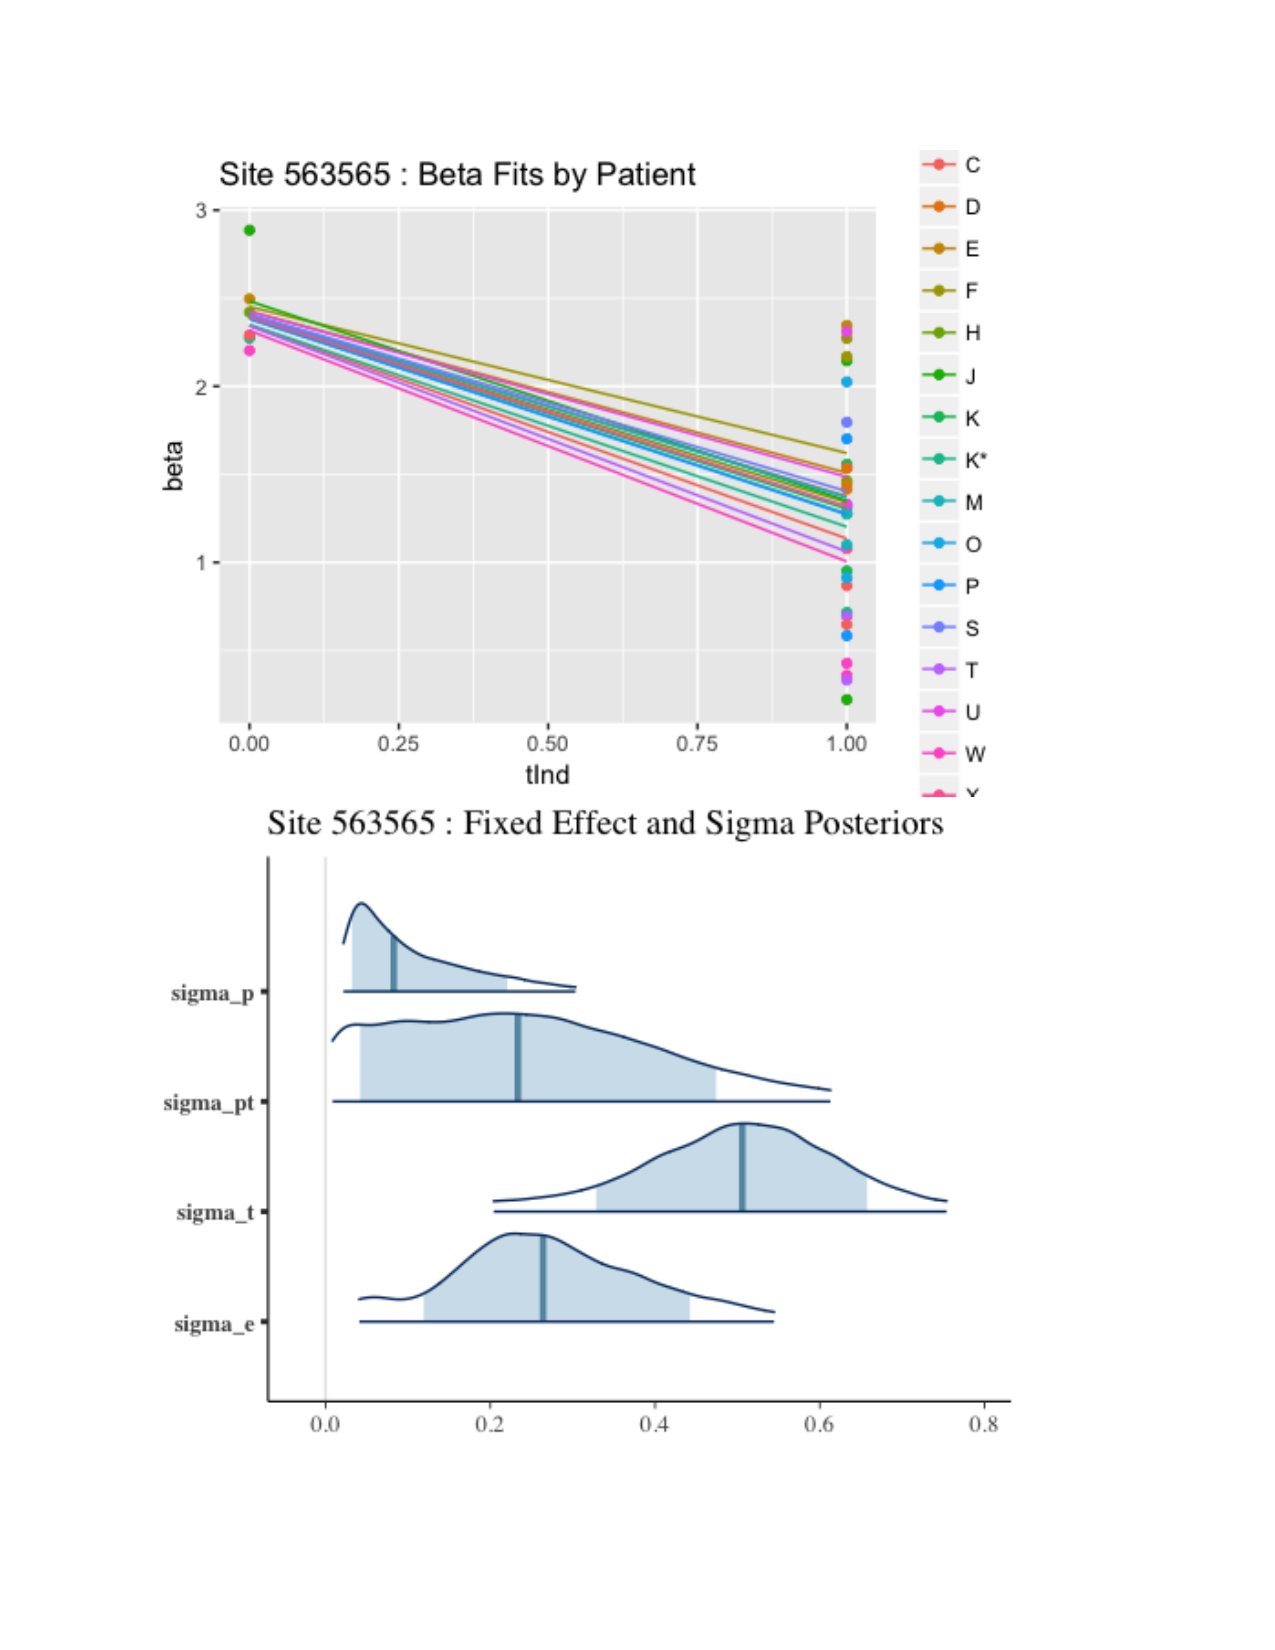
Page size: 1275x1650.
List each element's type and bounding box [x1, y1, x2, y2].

picture [150, 150, 1025, 1445]
